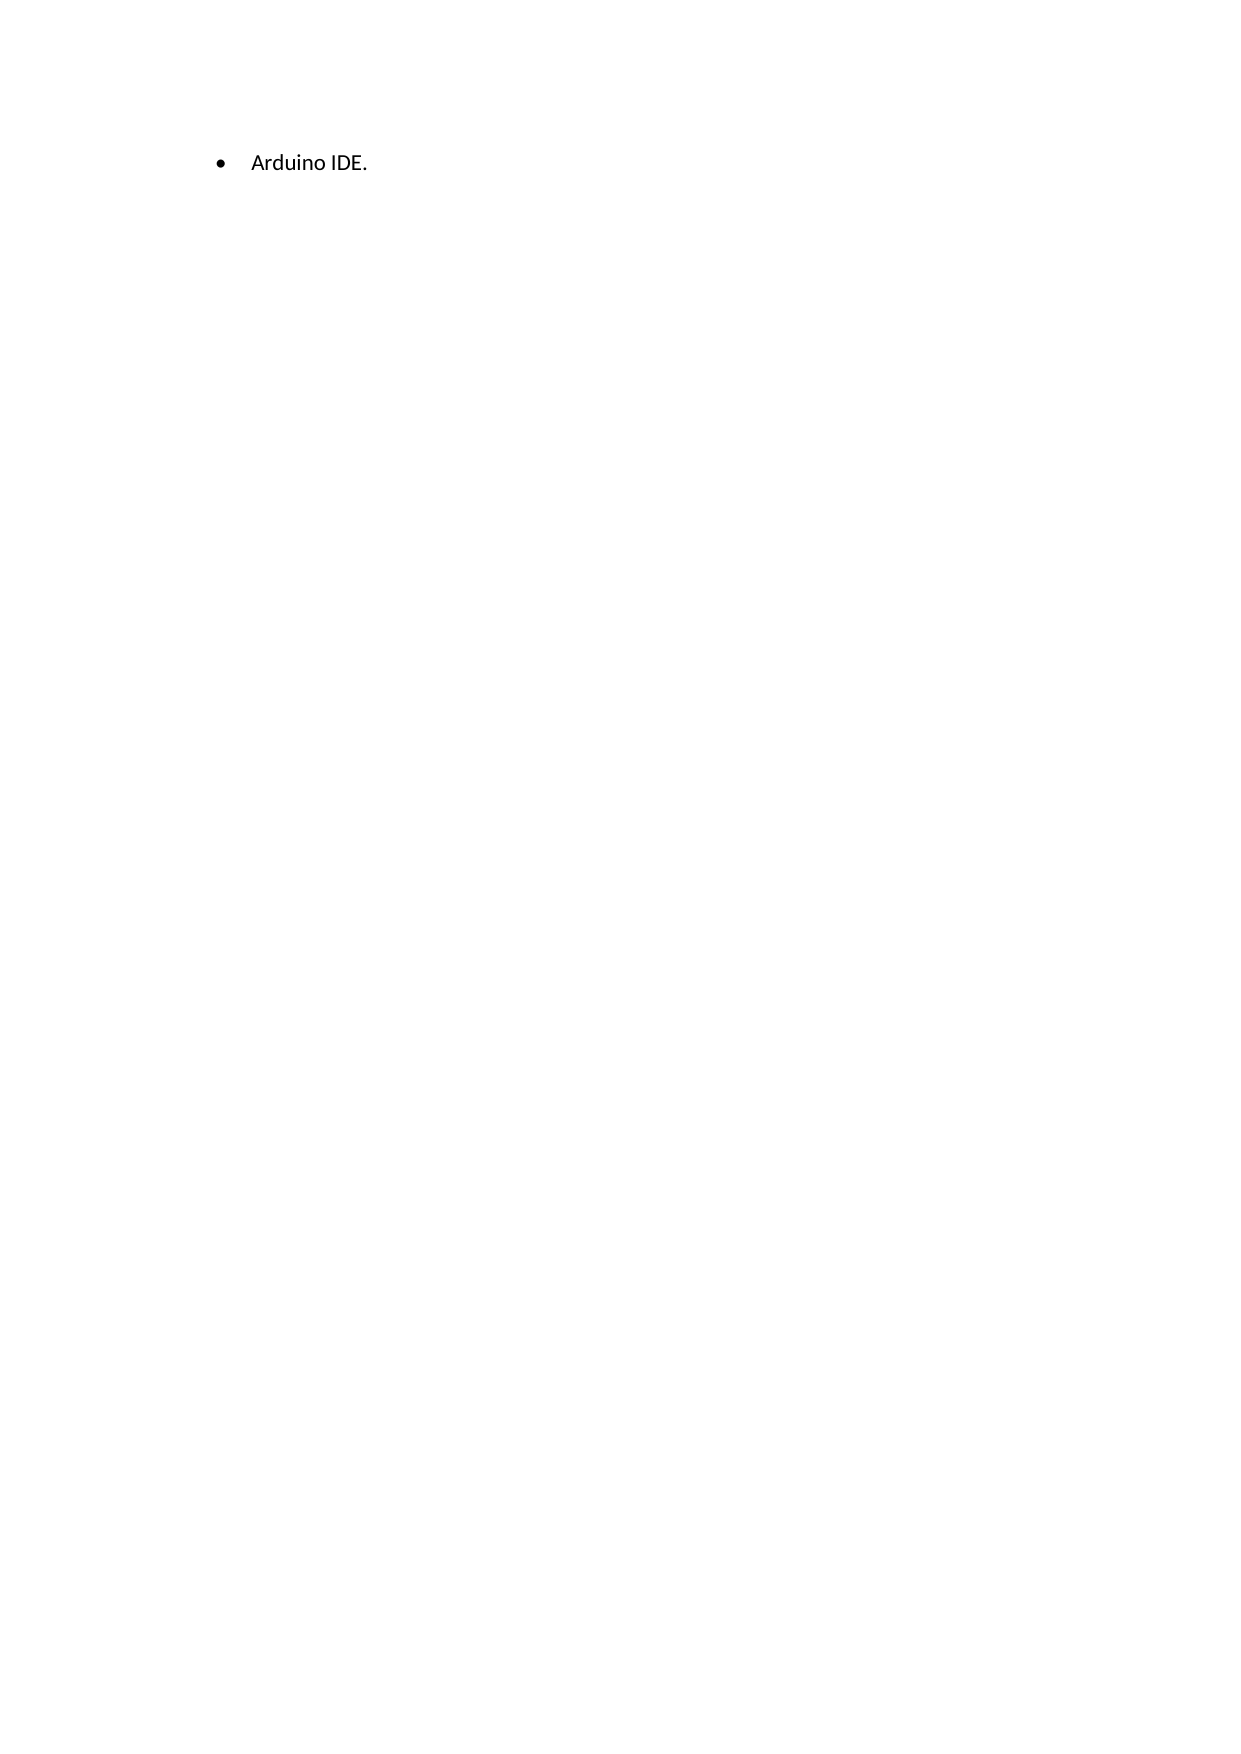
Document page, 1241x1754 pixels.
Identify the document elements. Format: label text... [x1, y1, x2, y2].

list Arduino IDE. [215, 148, 1063, 176]
